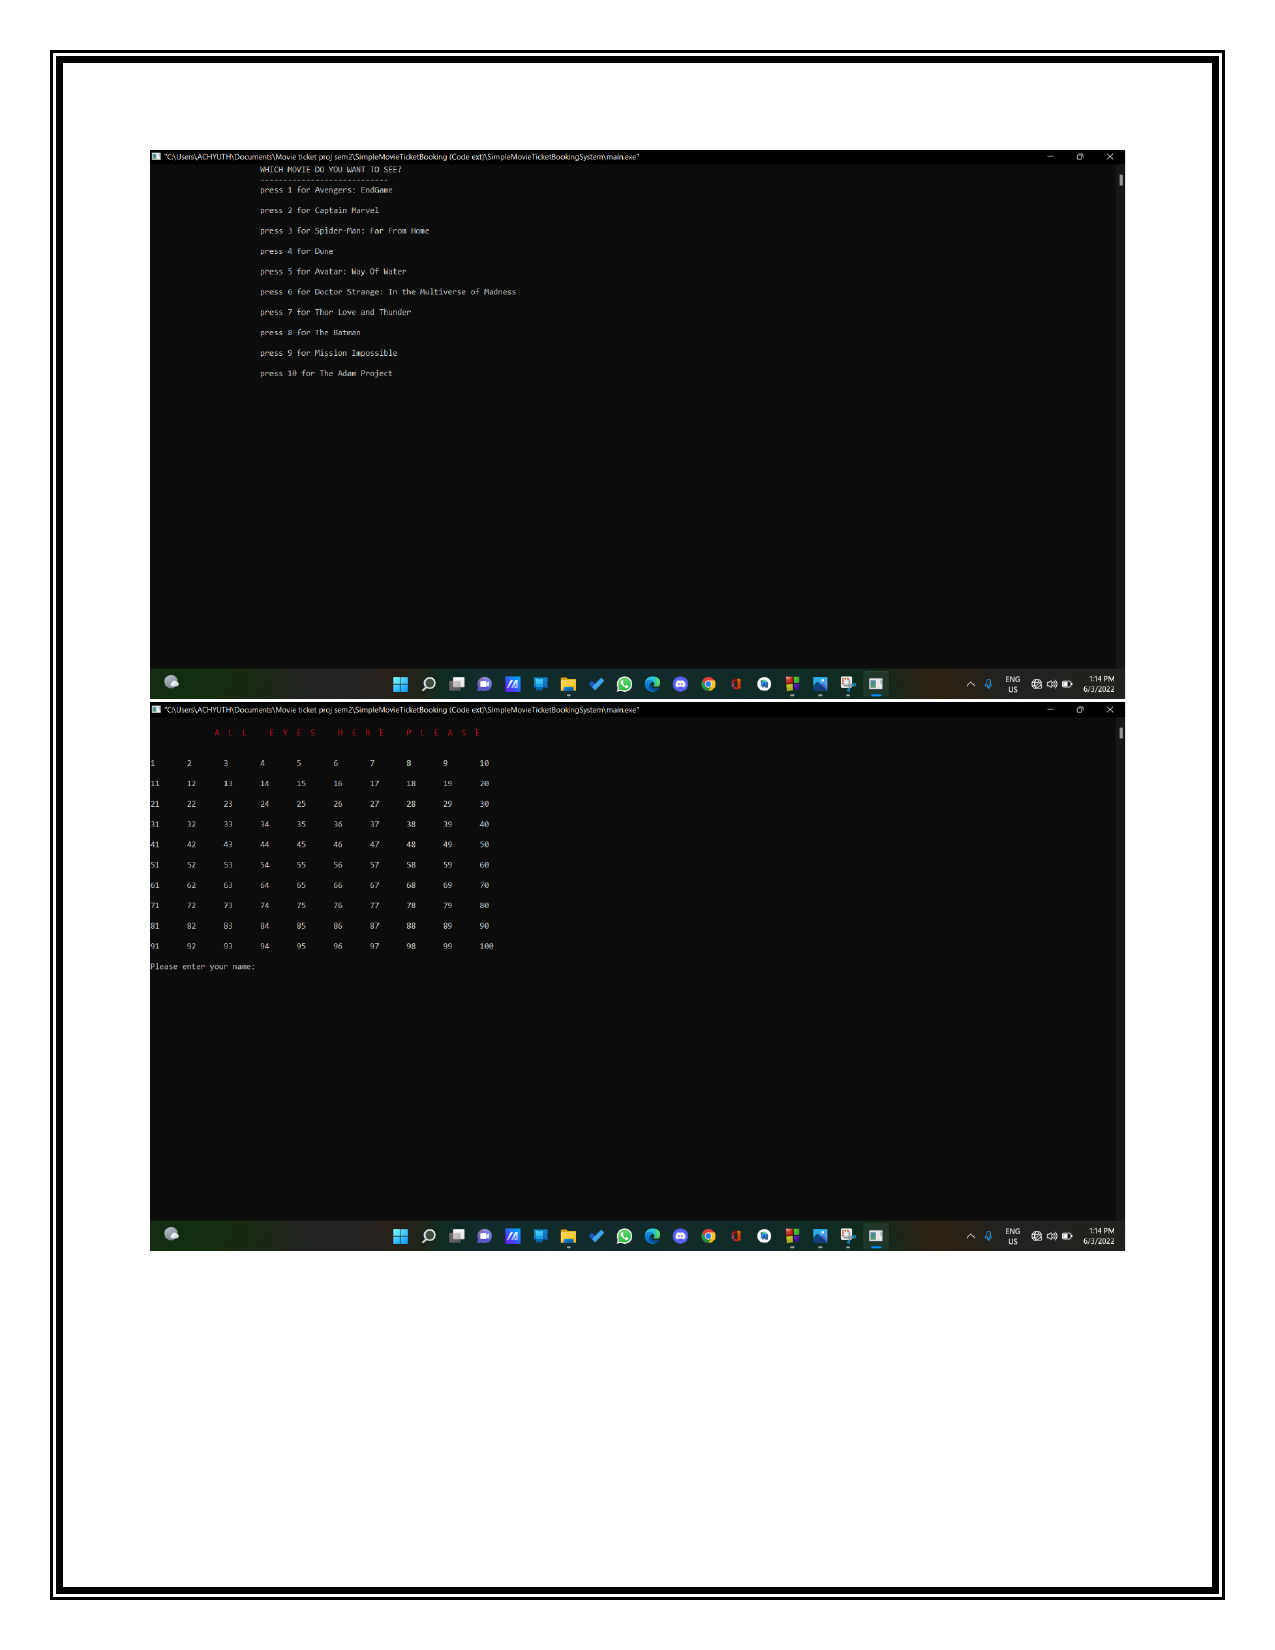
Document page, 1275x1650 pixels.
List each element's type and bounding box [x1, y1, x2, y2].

picture [150, 150, 1125, 699]
picture [150, 702, 1125, 1251]
